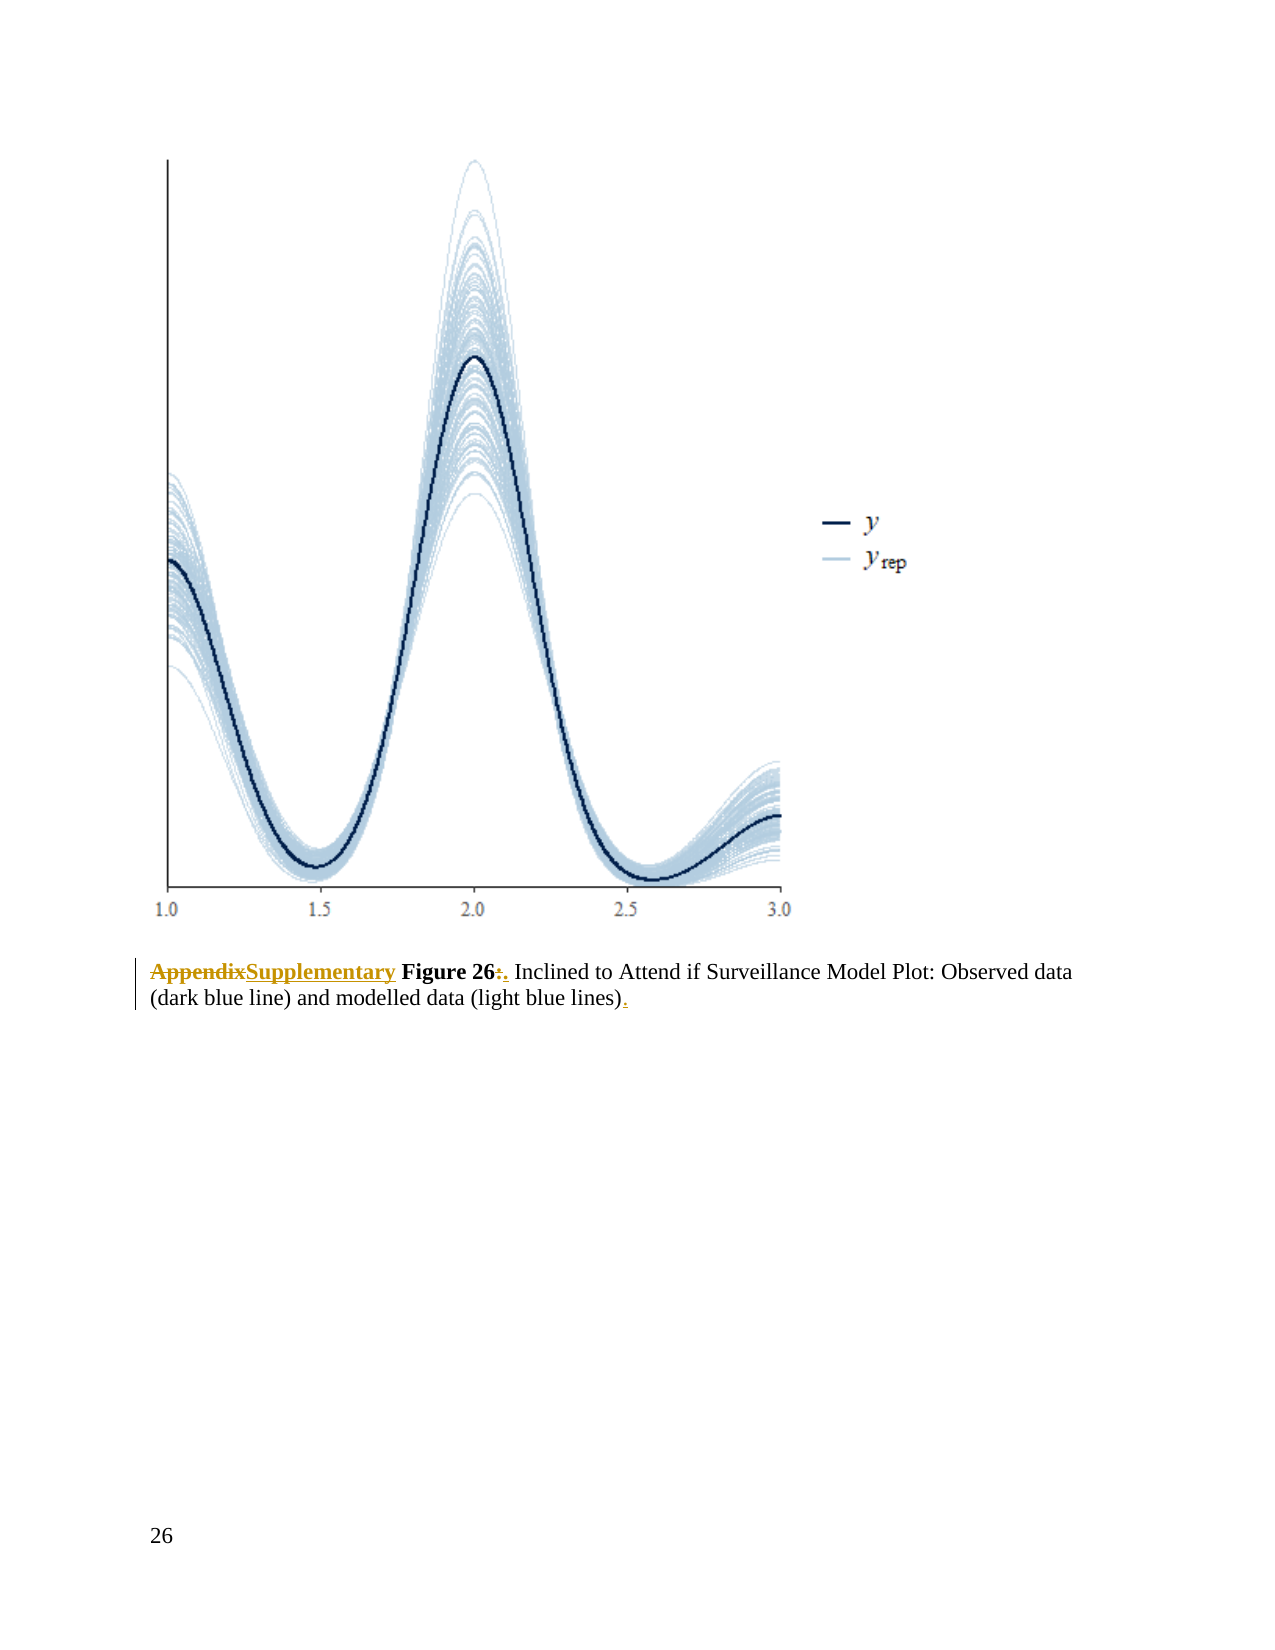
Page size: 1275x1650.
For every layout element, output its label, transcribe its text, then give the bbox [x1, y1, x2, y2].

picture [150, 150, 932, 932]
text Figure 26 Inclined to Attend if Surveillance Model Plot: Observed data (dark blue line) and modelled data (light blue lines) [150, 958, 1125, 1010]
